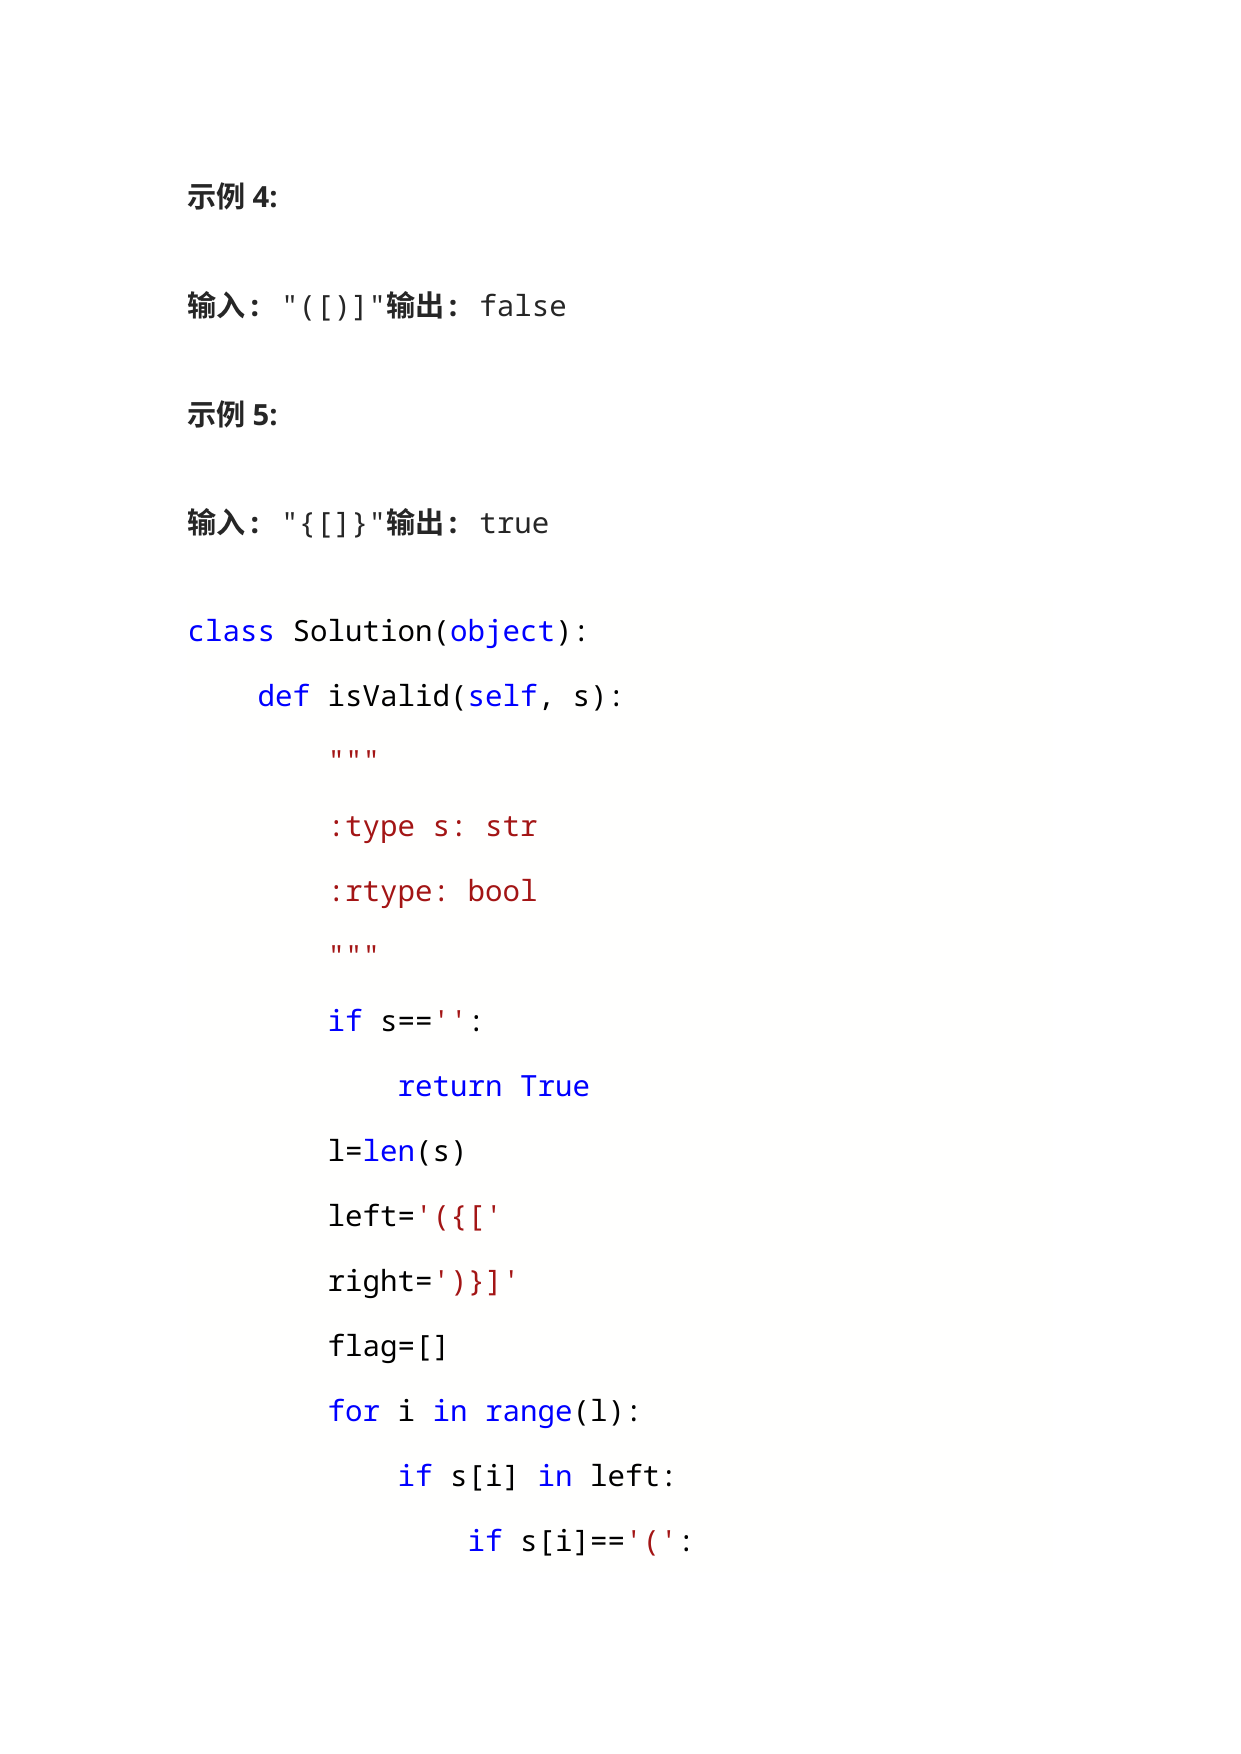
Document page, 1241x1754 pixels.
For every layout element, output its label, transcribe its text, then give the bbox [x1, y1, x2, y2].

text if s[i]=='(': [187, 1508, 1053, 1573]
text :rtype: bool [187, 858, 1053, 923]
text 示例 4: [187, 162, 1053, 227]
text """ [187, 728, 1053, 793]
text for i in range(l): [187, 1378, 1053, 1443]
text flag=[] [187, 1313, 1053, 1378]
text 输入: "{[]}"输出: true [187, 489, 1053, 554]
text left='({[' [187, 1183, 1053, 1248]
text if s=='': [187, 988, 1053, 1053]
text :type s: str [187, 793, 1053, 858]
text l=len(s) [187, 1118, 1053, 1183]
text def isValid(self, s): [187, 663, 1053, 728]
text if s[i] in left: [187, 1443, 1053, 1508]
text 示例 5: [187, 380, 1053, 445]
text 输入: "([)]"输出: false [187, 271, 1053, 336]
text right=')}]' [187, 1248, 1053, 1313]
text """ [187, 923, 1053, 988]
text class Solution(object): [187, 598, 1053, 663]
text return True [187, 1053, 1053, 1118]
